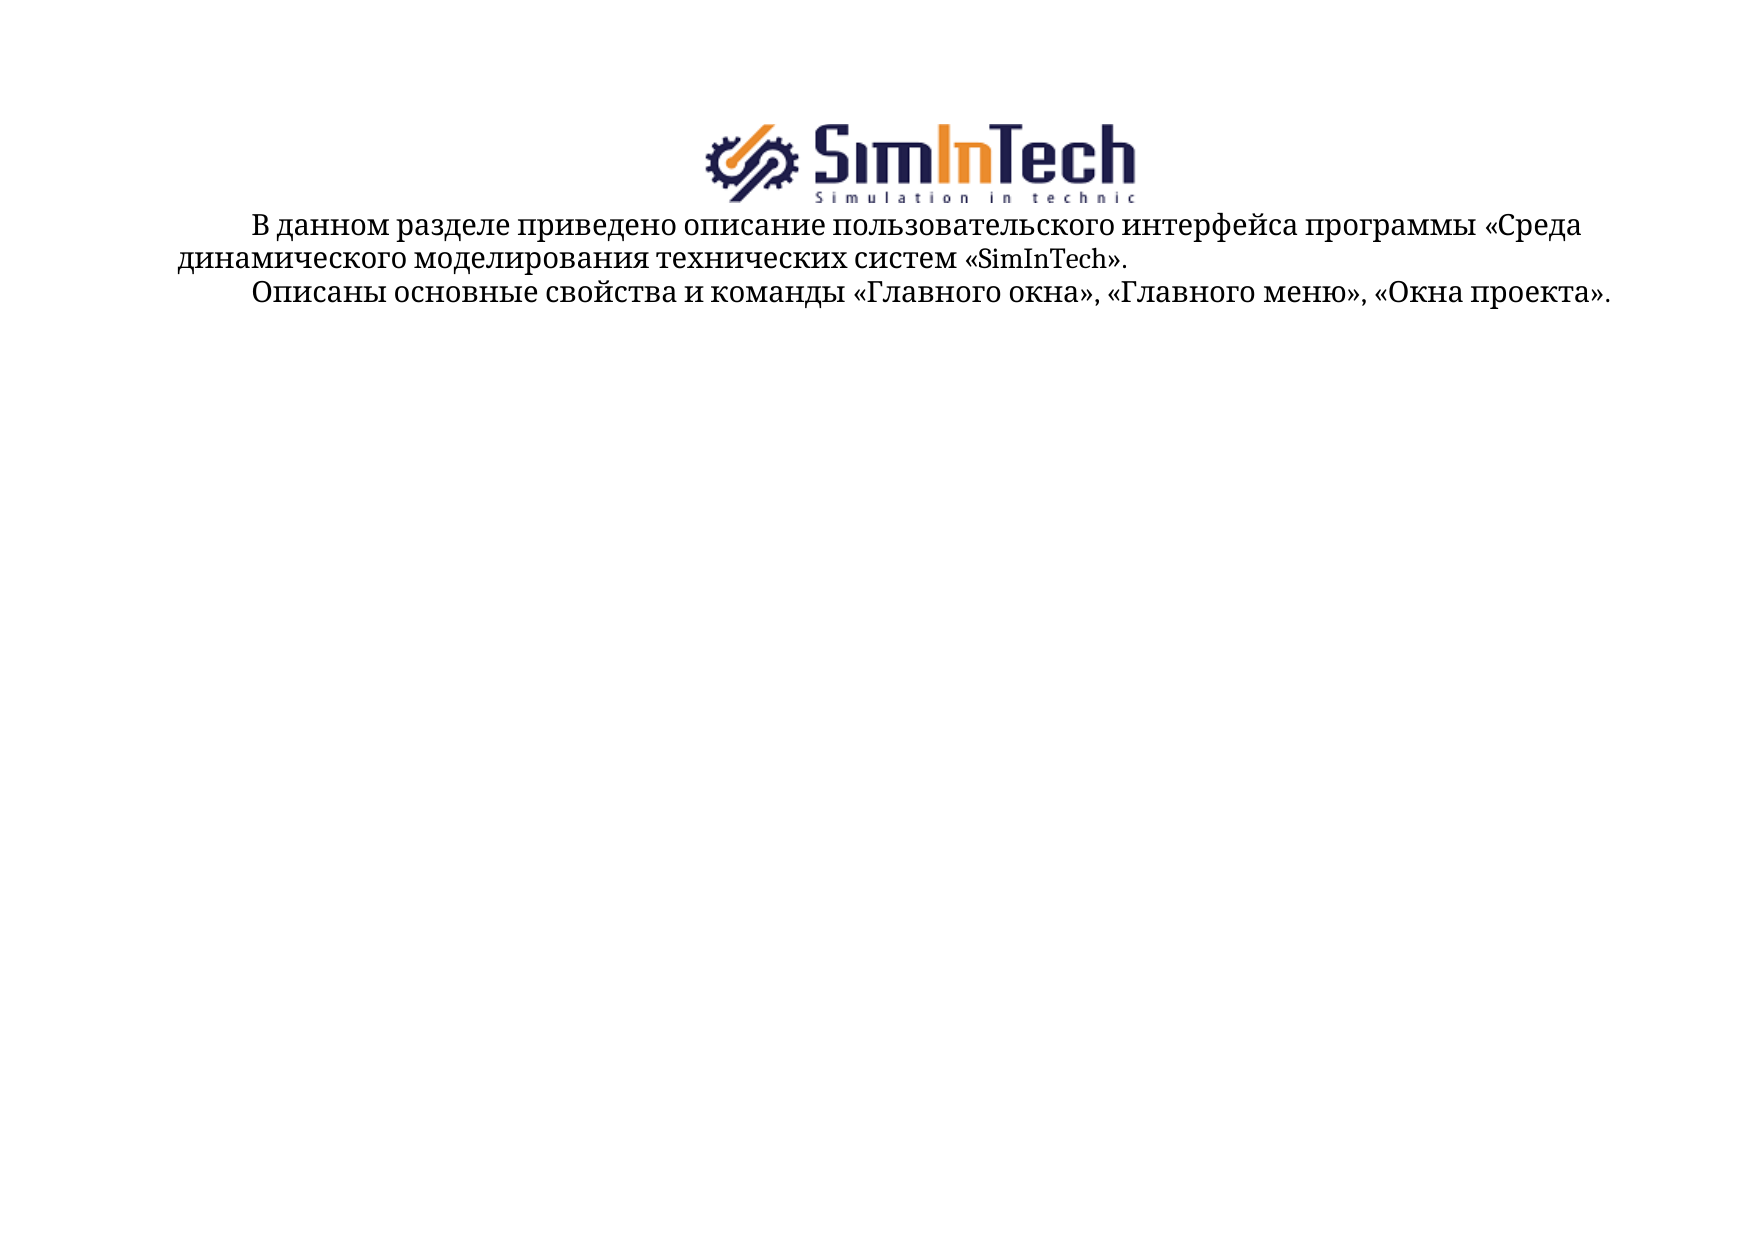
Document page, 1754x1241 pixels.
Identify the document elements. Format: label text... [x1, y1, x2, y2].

text Описаны основные свойства и команды «Главного окна», «Главного меню», «Окна проекта». [177, 276, 1665, 309]
picture [703, 124, 1140, 203]
text В данном разделе приведено описание пользовательского интерфейса программы «Среда динамического моделирования технических систем «SimInTech». [177, 209, 1665, 276]
